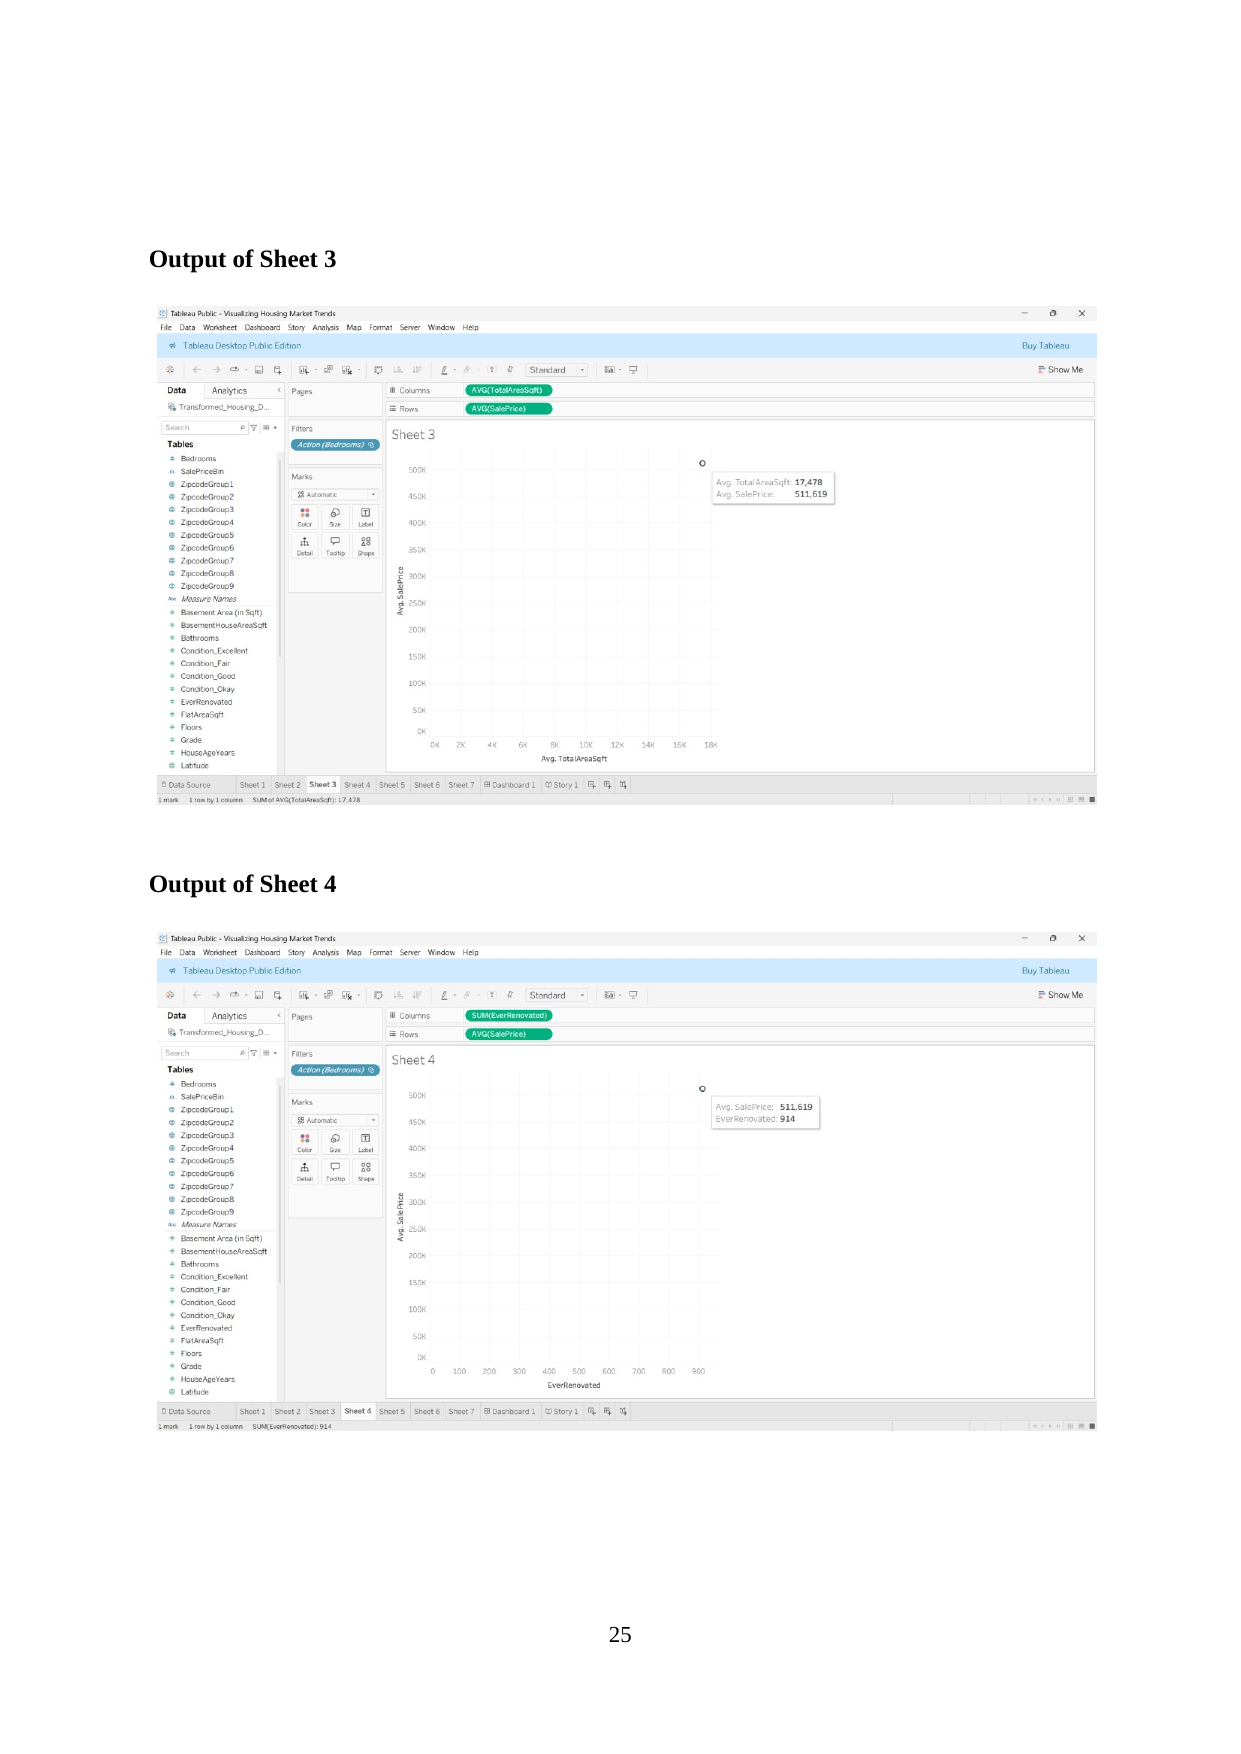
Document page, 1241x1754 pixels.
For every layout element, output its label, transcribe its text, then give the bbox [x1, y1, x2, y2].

picture [156, 932, 1097, 1431]
subtitle Output of Sheet 3 [148, 244, 1097, 272]
picture [156, 306, 1097, 805]
subtitle Output of Sheet 4 [148, 869, 1097, 898]
